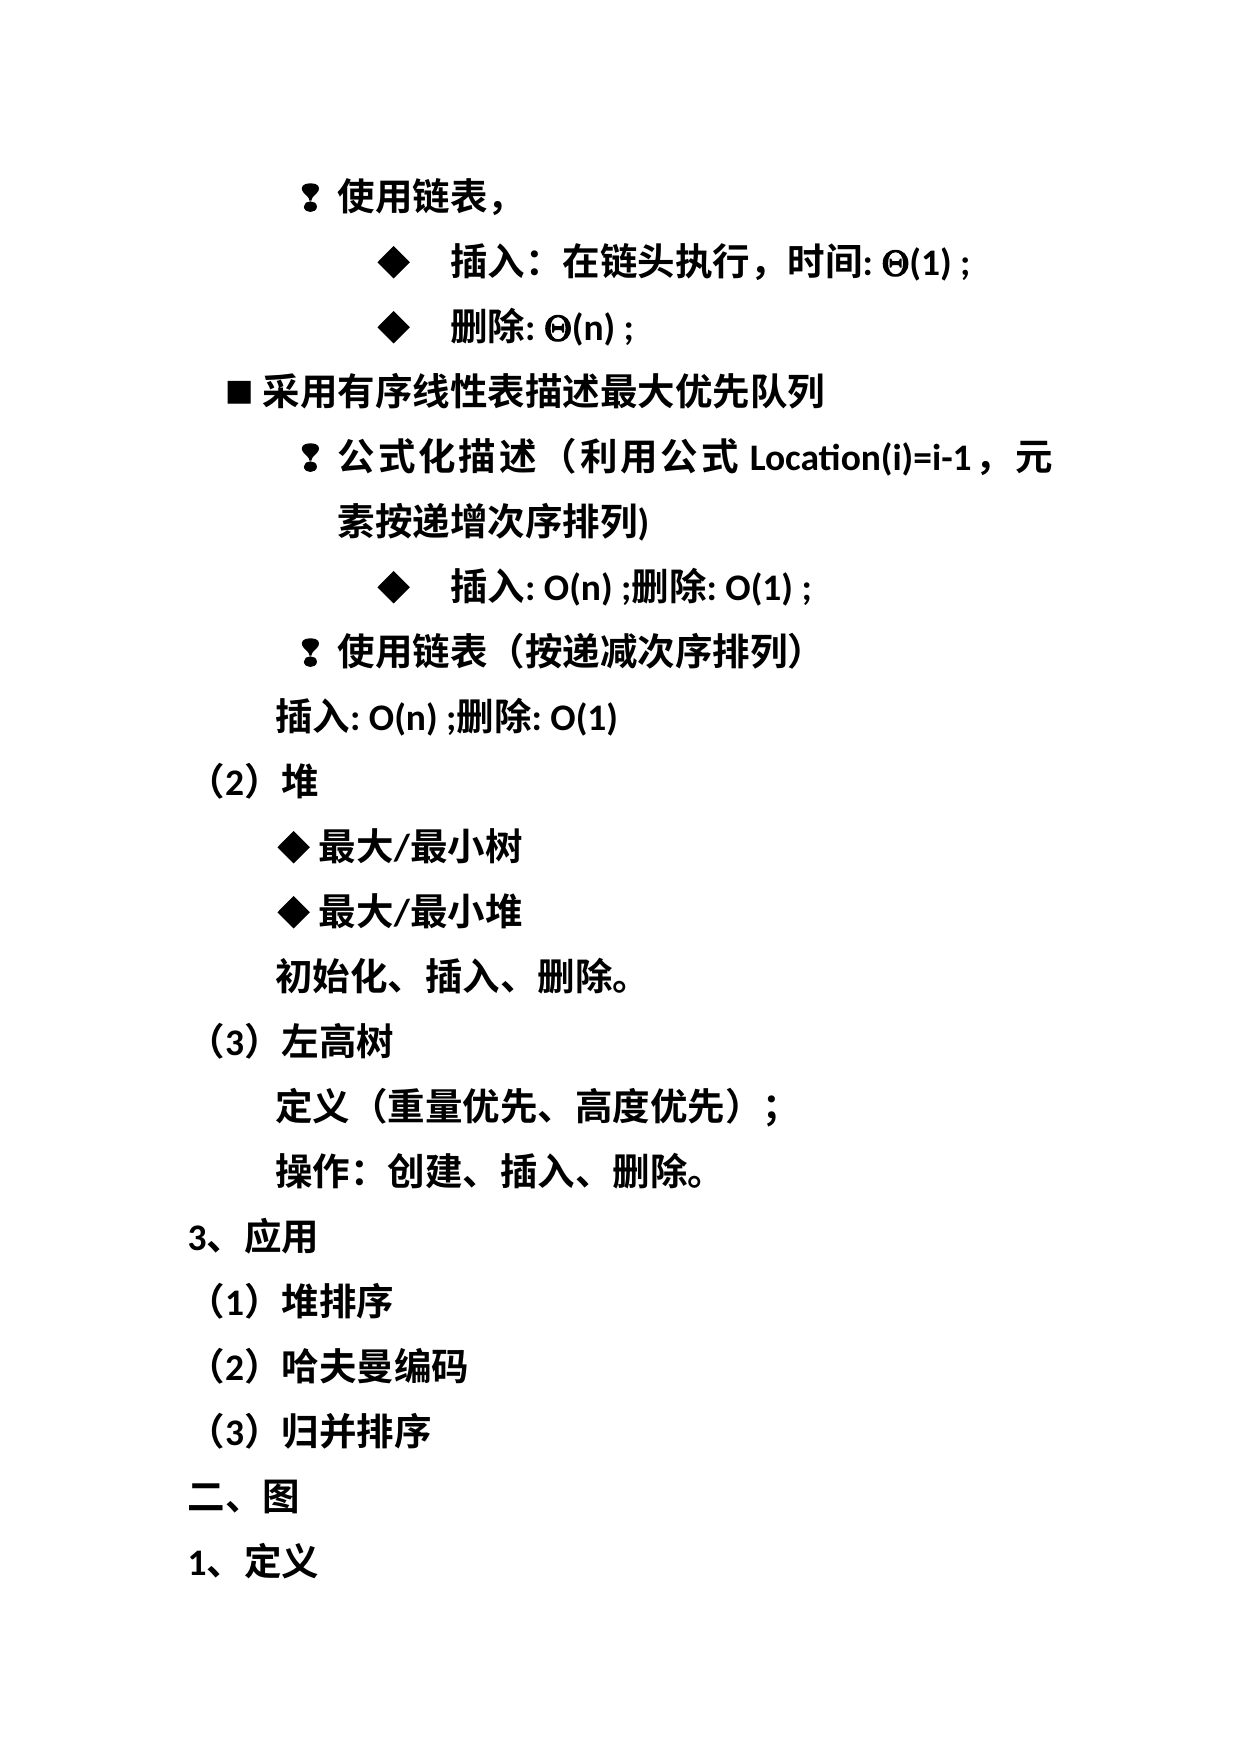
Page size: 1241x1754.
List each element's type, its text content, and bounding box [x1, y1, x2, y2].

list 插入: O(n) ;删除: O(1) ; [375, 552, 1053, 617]
text （1）堆排序 [187, 1267, 1053, 1332]
list 插入：在链头执行，时间: (1) ; [375, 227, 1053, 292]
text （3）左高树 [187, 1007, 1053, 1072]
text 操作：创建、插入、删除。 [187, 1137, 1053, 1202]
text 定义（重量优先、高度优先）； [187, 1072, 1053, 1137]
list 采用有序线性表描述最大优先队列 [225, 357, 1053, 422]
text 初始化、插入、删除。 [275, 942, 1053, 1007]
list 最大/最小堆 [275, 877, 1053, 942]
text 二、图 [187, 1462, 1053, 1527]
list 删除: (n) ; [375, 292, 1053, 357]
text （2）堆 [187, 747, 1053, 812]
list 公式化描述（利用公式Location(i)=i-1，元素按递增次序排列) [300, 422, 1053, 552]
list 最大/最小树 [275, 812, 1053, 877]
list 使用链表， [300, 162, 1053, 227]
text 3、应用 [187, 1202, 1053, 1267]
text （2）哈夫曼编码 [187, 1332, 1053, 1397]
text （3）归并排序 [187, 1397, 1053, 1462]
text 插入: O(n) ;删除: O(1) [231, 682, 1053, 747]
text 1、定义 [187, 1527, 1053, 1592]
list 使用链表（按递减次序排列） [300, 617, 1053, 682]
